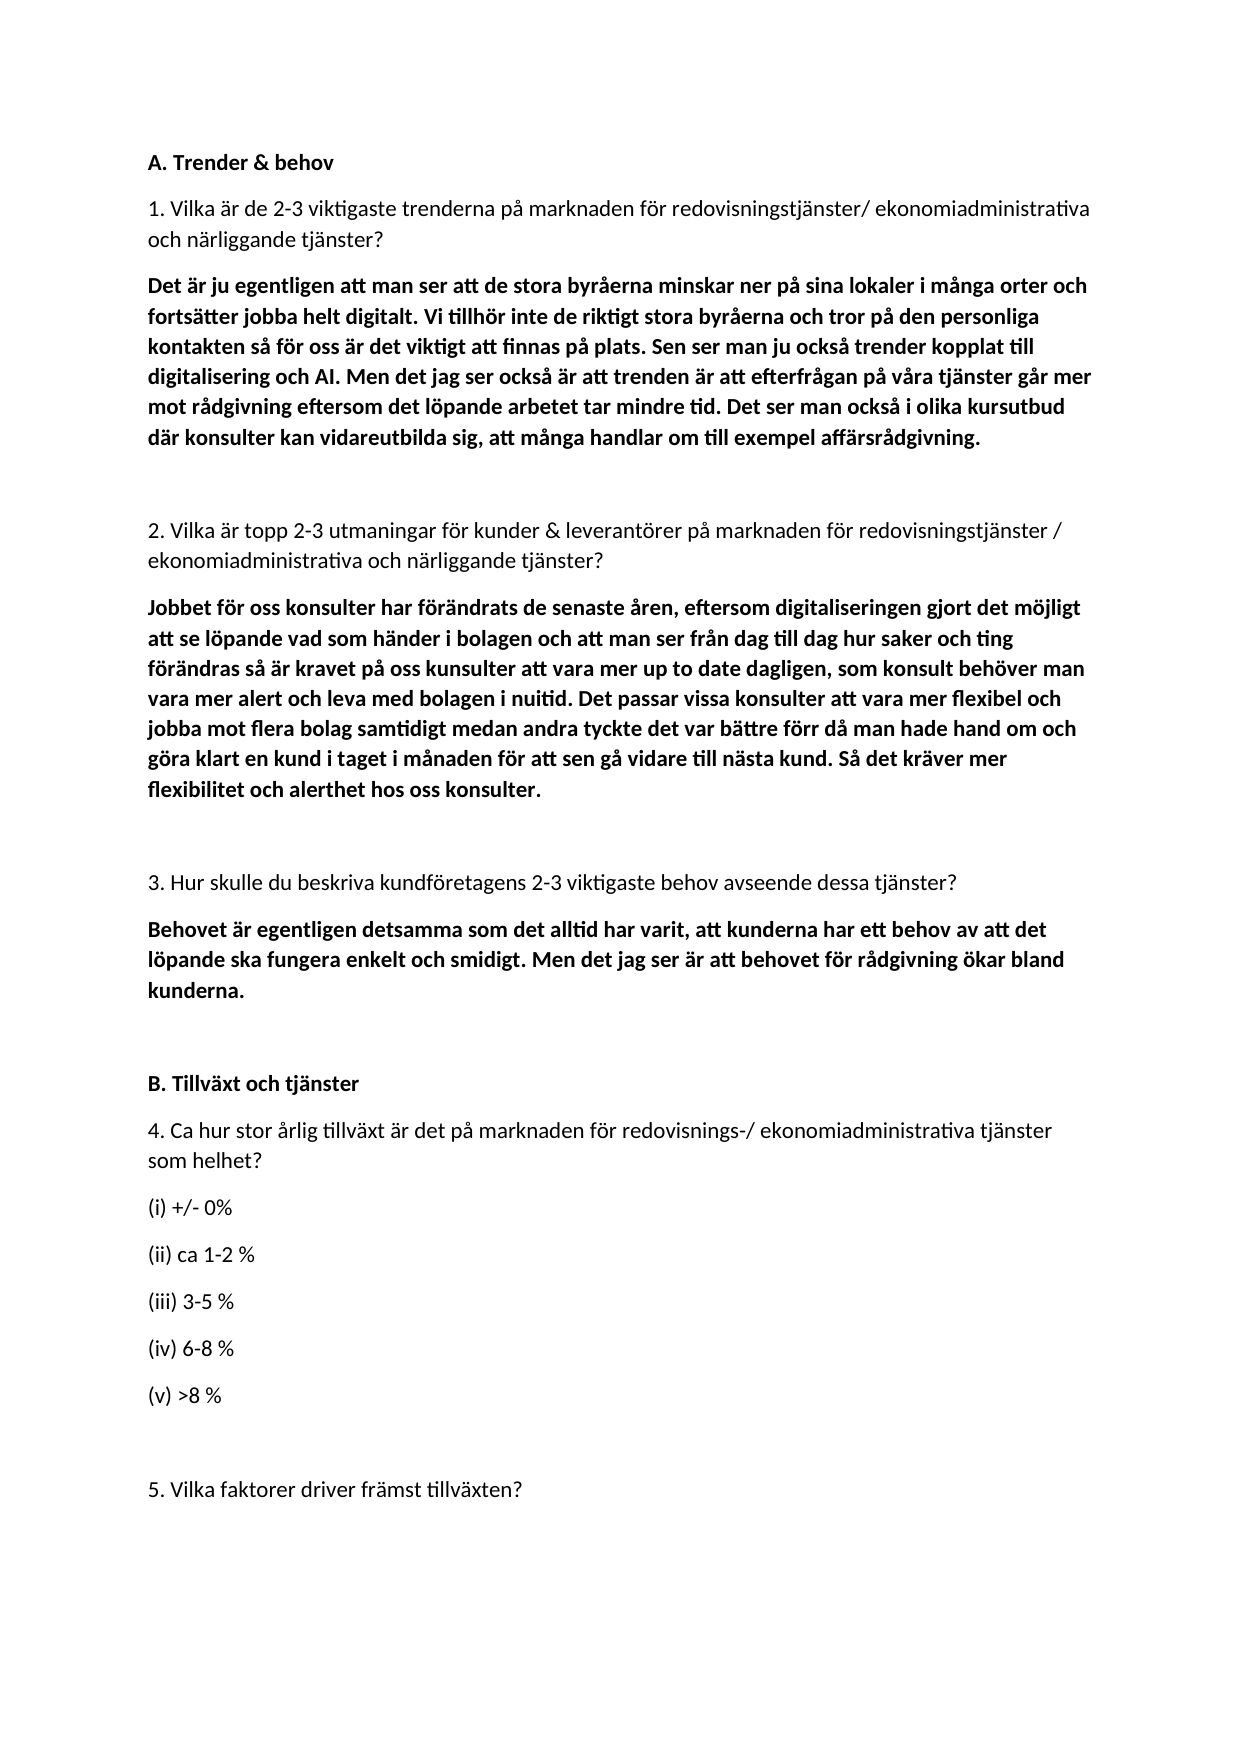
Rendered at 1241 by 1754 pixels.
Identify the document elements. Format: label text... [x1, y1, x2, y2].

text 1. Vilka är de 2-3 viktigaste trenderna på marknaden för redovisningstjänster/ ekonomiadministrativa och närliggande tjänster? [148, 194, 1093, 253]
text Behovet är egentligen detsamma som det alltid har varit, att kunderna har ett behov av att det löpande ska fungera enkelt och smidigt. Men det jag ser är att behovet för rådgivning ökar bland kunderna. [148, 915, 1093, 1004]
text (iv) 6-8 % [148, 1334, 1093, 1362]
text 2. Vilka är topp 2-3 utmaningar för kunder & leverantörer på marknaden för redovisningstjänster / ekonomiadministrativa och närliggande tjänster? [148, 516, 1093, 574]
text (v) >8 % [148, 1381, 1093, 1409]
text B. Tillväxt och tjänster [148, 1069, 1093, 1097]
text A. Trender & behov [148, 148, 1093, 176]
text Det är ju egentligen att man ser att de stora byråerna minskar ner på sina lokaler i många orter och fortsätter jobba helt digitalt. Vi tillhör inte de riktigt stora byråerna och tror på den personliga kontakten så för oss är det viktigt att finnas på plats. Sen ser man ju också trender kopplat till digitalisering och AI. Men det jag ser också är att trenden är att efterfrågan på våra tjänster går mer mot rådgivning eftersom det löpande arbetet tar mindre tid. Det ser man också i olika kursutbud där konsulter kan vidareutbilda sig, att många handlar om till exempel affärsrådgivning. [148, 272, 1093, 451]
text 5. Vilka faktorer driver främst tillväxten? [148, 1475, 1093, 1503]
text 3. Hur skulle du beskriva kundföretagens 2-3 viktigaste behov avseende dessa tjänster? [148, 868, 1093, 896]
text (i) +/- 0% [148, 1193, 1093, 1221]
text (iii) 3-5 % [148, 1287, 1093, 1315]
text 4. Ca hur stor årlig tillväxt är det på marknaden för redovisnings-/ ekonomiadministrativa tjänster som helhet? [148, 1116, 1093, 1174]
text (ii) ca 1-2 % [148, 1240, 1093, 1268]
text Jobbet för oss konsulter har förändrats de senaste åren, eftersom digitaliseringen gjort det möjligt att se löpande vad som händer i bolagen och att man ser från dag till dag hur saker och ting förändras så är kravet på oss kunsulter att vara mer up to date dagligen, som konsult behöver man vara mer alert och leva med bolagen i nuitid. Det passar vissa konsulter att vara mer flexibel och jobba mot flera bolag samtidigt medan andra tyckte det var bättre förr då man hade hand om och göra klart en kund i taget i månaden för att sen gå vidare till nästa kund. Så det kräver mer flexibilitet och alerthet hos oss konsulter. [148, 593, 1093, 803]
